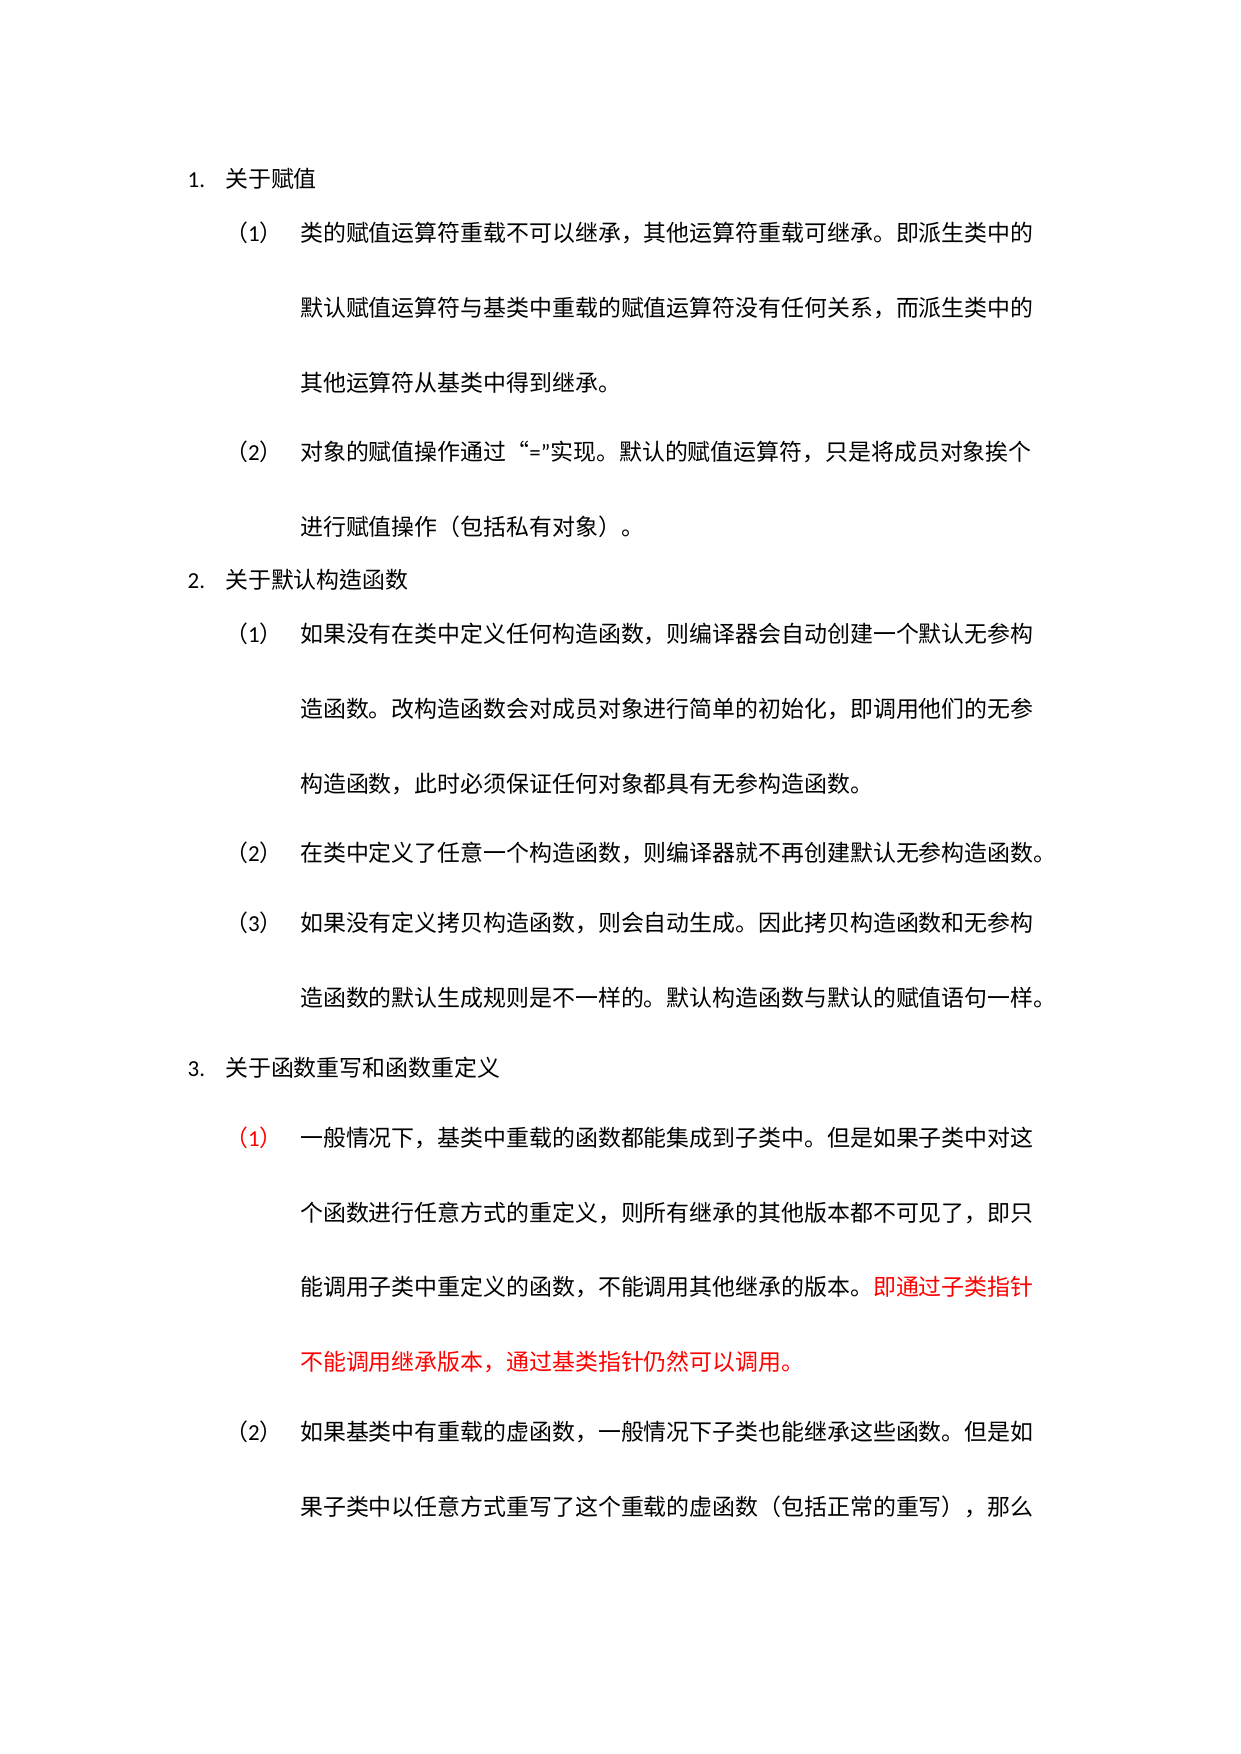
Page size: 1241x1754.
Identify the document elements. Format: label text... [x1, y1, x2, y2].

list 如果没有在类中定义任何构造函数，则编译器会自动创建一个默认无参构造函数。改构造函数会对成员对象进行简单的初始化，即调用他们的无参构造函数，此时必须保证任何对象都具有无参构造函数。 [225, 600, 1053, 814]
list 一般情况下，基类中重载的函数都能集成到子类中。但是如果子类中对这个函数进行任意方式的重定义，则所有继承的其他版本都不可见了，即只能调用子类中重定义的函数，不能调用其他继承的版本。即通过子类指针不能调用继承版本，通过基类指针仍然可以调用。 [225, 1104, 1053, 1393]
list 关于默认构造函数 [187, 563, 1053, 596]
list 关于赋值 [187, 162, 1053, 194]
list 关于函数重写和函数重定义 [187, 1034, 1053, 1099]
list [225, 1398, 1053, 1537]
list 在类中定义了任意一个构造函数，则编译器就不再创建默认无参构造函数。 [225, 819, 1053, 884]
list 对象的赋值操作通过“=”实现。默认的赋值运算符，只是将成员对象挨个进行赋值操作（包括私有对象）。 [225, 418, 1053, 558]
list 如果没有定义拷贝构造函数，则会自动生成。因此拷贝构造函数和无参构造函数的默认生成规则是不一样的。默认构造函数与默认的赋值语句一样。 [225, 889, 1053, 1029]
list 类的赋值运算符重载不可以继承，其他运算符重载可继承。即派生类中的默认赋值运算符与基类中重载的赋值运算符没有任何关系，而派生类中的其他运算符从基类中得到继承。 [225, 199, 1053, 413]
